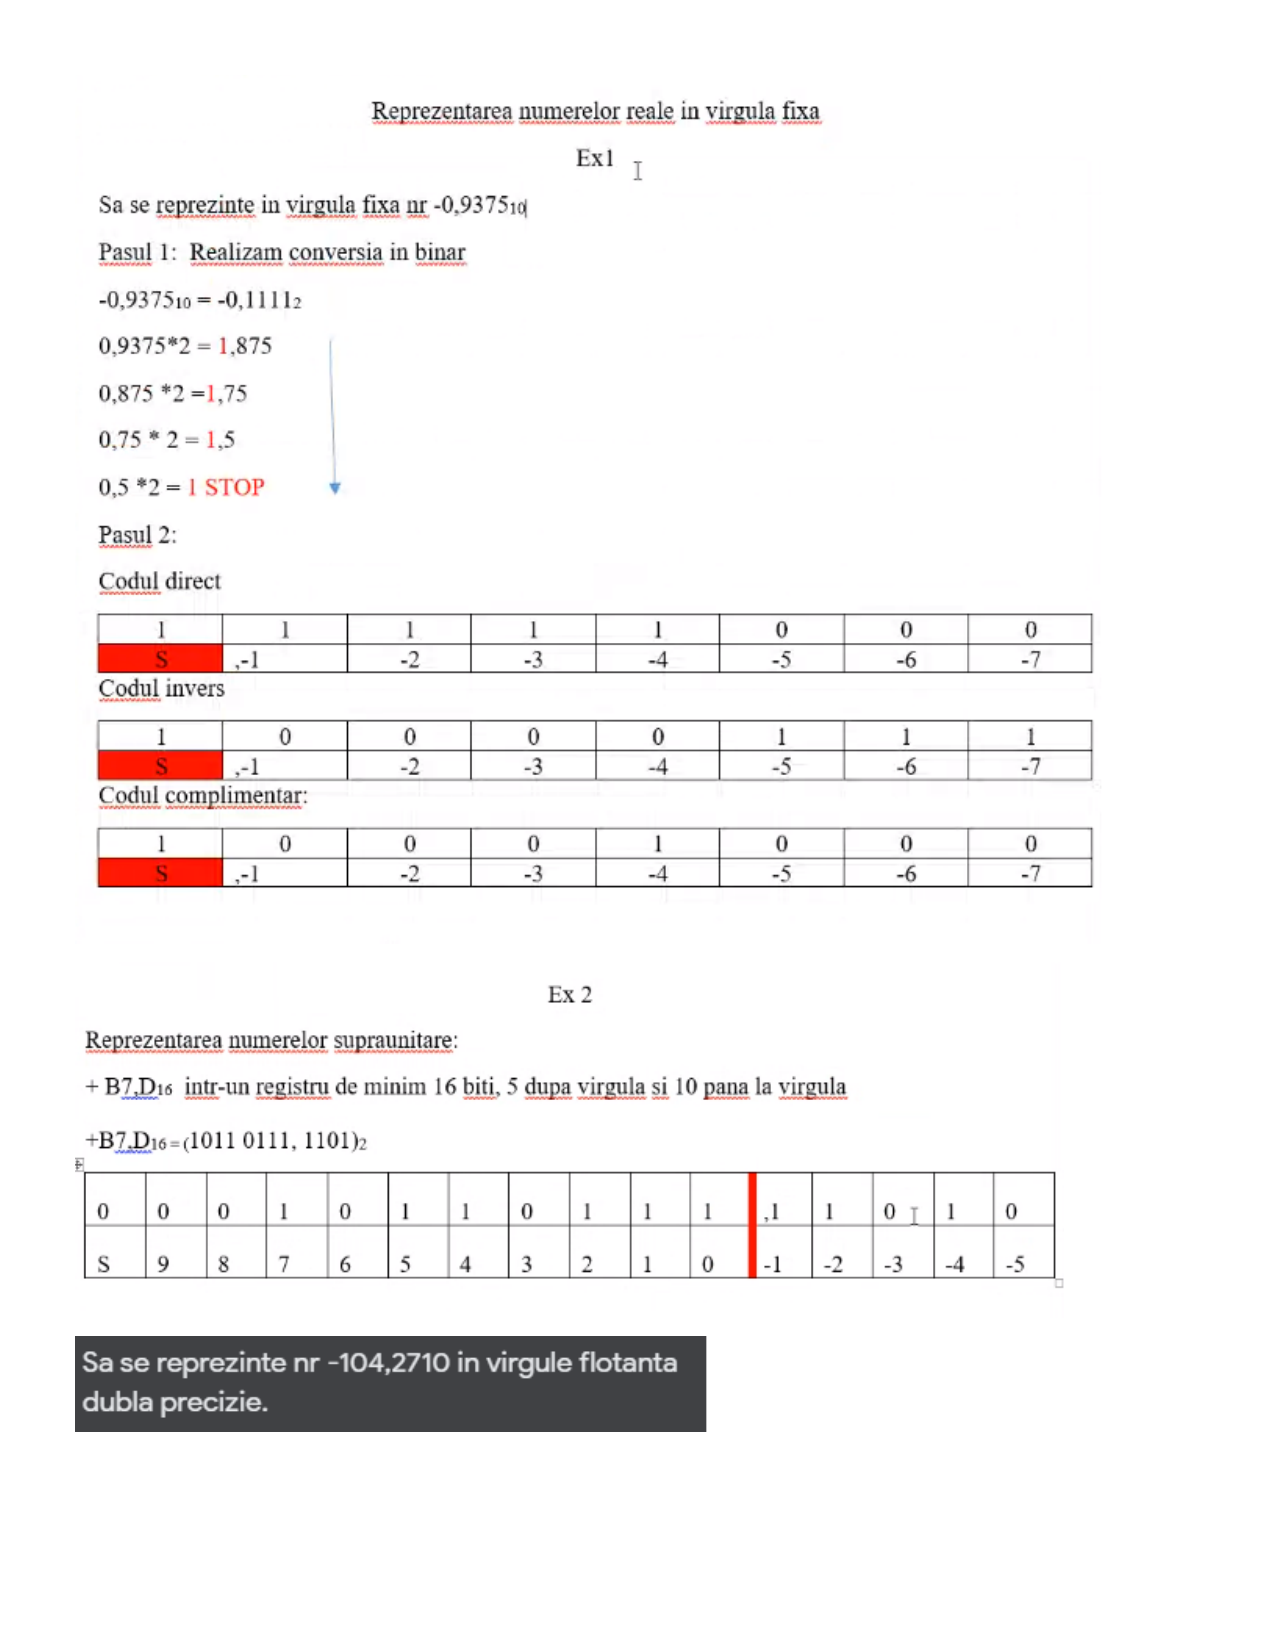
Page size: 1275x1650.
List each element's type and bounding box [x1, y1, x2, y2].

picture [75, 1336, 707, 1432]
picture [75, 75, 1102, 944]
picture [75, 962, 1064, 1318]
